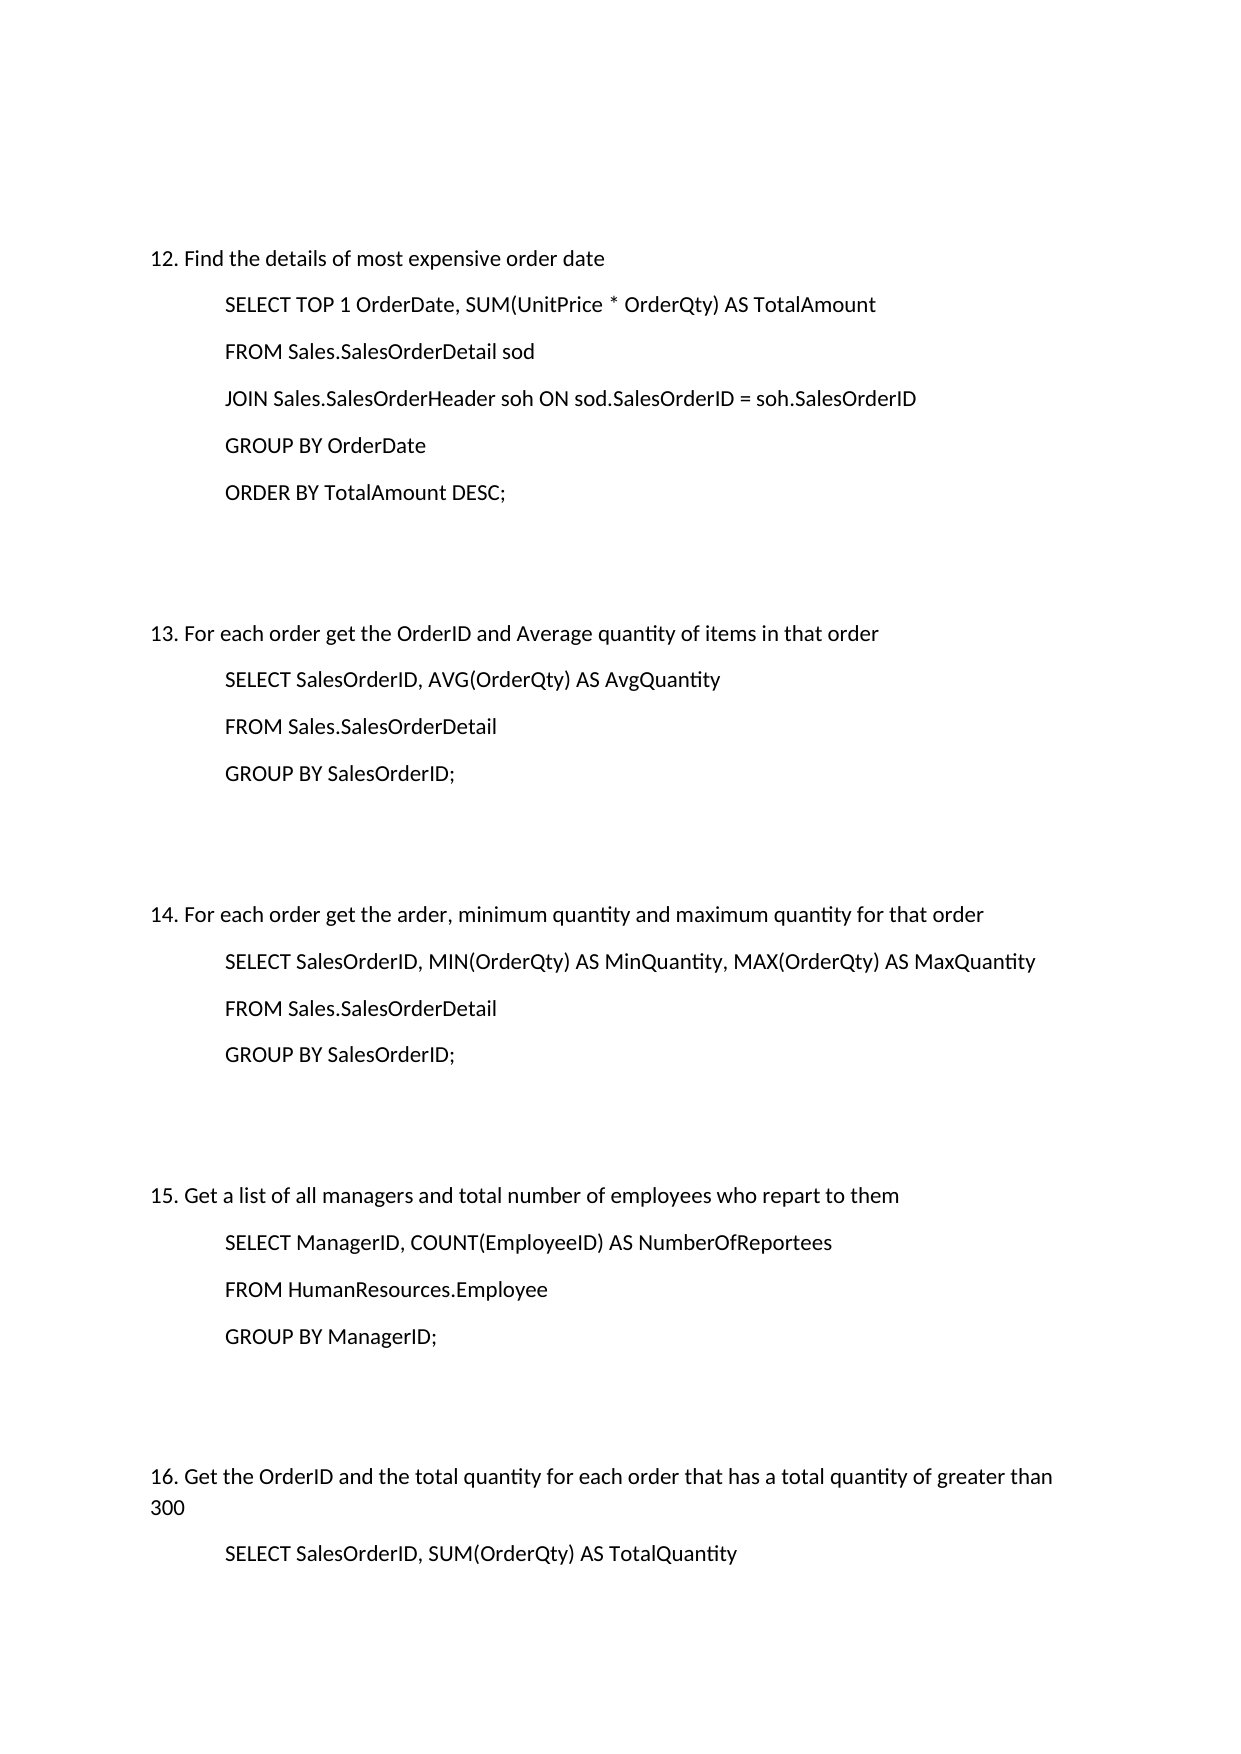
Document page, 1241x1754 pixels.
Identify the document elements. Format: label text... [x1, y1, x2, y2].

text JOIN Sales.SalesOrderHeader soh ON sod.SalesOrderID = soh.SalesOrderID [150, 384, 1090, 412]
text GROUP BY ManagerID; [150, 1322, 1090, 1350]
text FROM Sales.SalesOrderDetail [150, 712, 1090, 741]
text SELECT SalesOrderID, MIN(OrderQty) AS MinQuantity, MAX(OrderQty) AS MaxQuantity [150, 947, 1090, 975]
text 16. Get the OrderID and the total quantity for each order that has a total quantity of greater than 300 [150, 1462, 1090, 1521]
text GROUP BY OrderDate [150, 431, 1090, 459]
text SELECT ManagerID, COUNT(EmployeeID) AS NumberOfReportees [150, 1228, 1090, 1256]
text GROUP BY SalesOrderID; [150, 1041, 1090, 1069]
text FROM HumanResources.Employee [150, 1275, 1090, 1303]
text ORDER BY TotalAmount DESC; [150, 478, 1090, 506]
text 14. For each order get the arder, minimum quantity and maximum quantity for that order [150, 900, 1090, 928]
text GROUP BY SalesOrderID; [150, 759, 1090, 787]
text 13. For each order get the OrderID and Average quantity of items in that order [150, 619, 1090, 647]
text FROM Sales.SalesOrderDetail [150, 994, 1090, 1022]
text 15. Get a list of all managers and total number of employees who repart to them [150, 1181, 1090, 1209]
text SELECT SalesOrderID, SUM(OrderQty) AS TotalQuantity [150, 1539, 1090, 1568]
text SELECT SalesOrderID, AVG(OrderQty) AS AvgQuantity [150, 666, 1090, 694]
text 12. Find the details of most expensive order date [150, 244, 1090, 272]
text FROM Sales.SalesOrderDetail sod [150, 337, 1090, 366]
text SELECT TOP 1 OrderDate, SUM(UnitPrice * OrderQty) AS TotalAmount [150, 291, 1090, 319]
